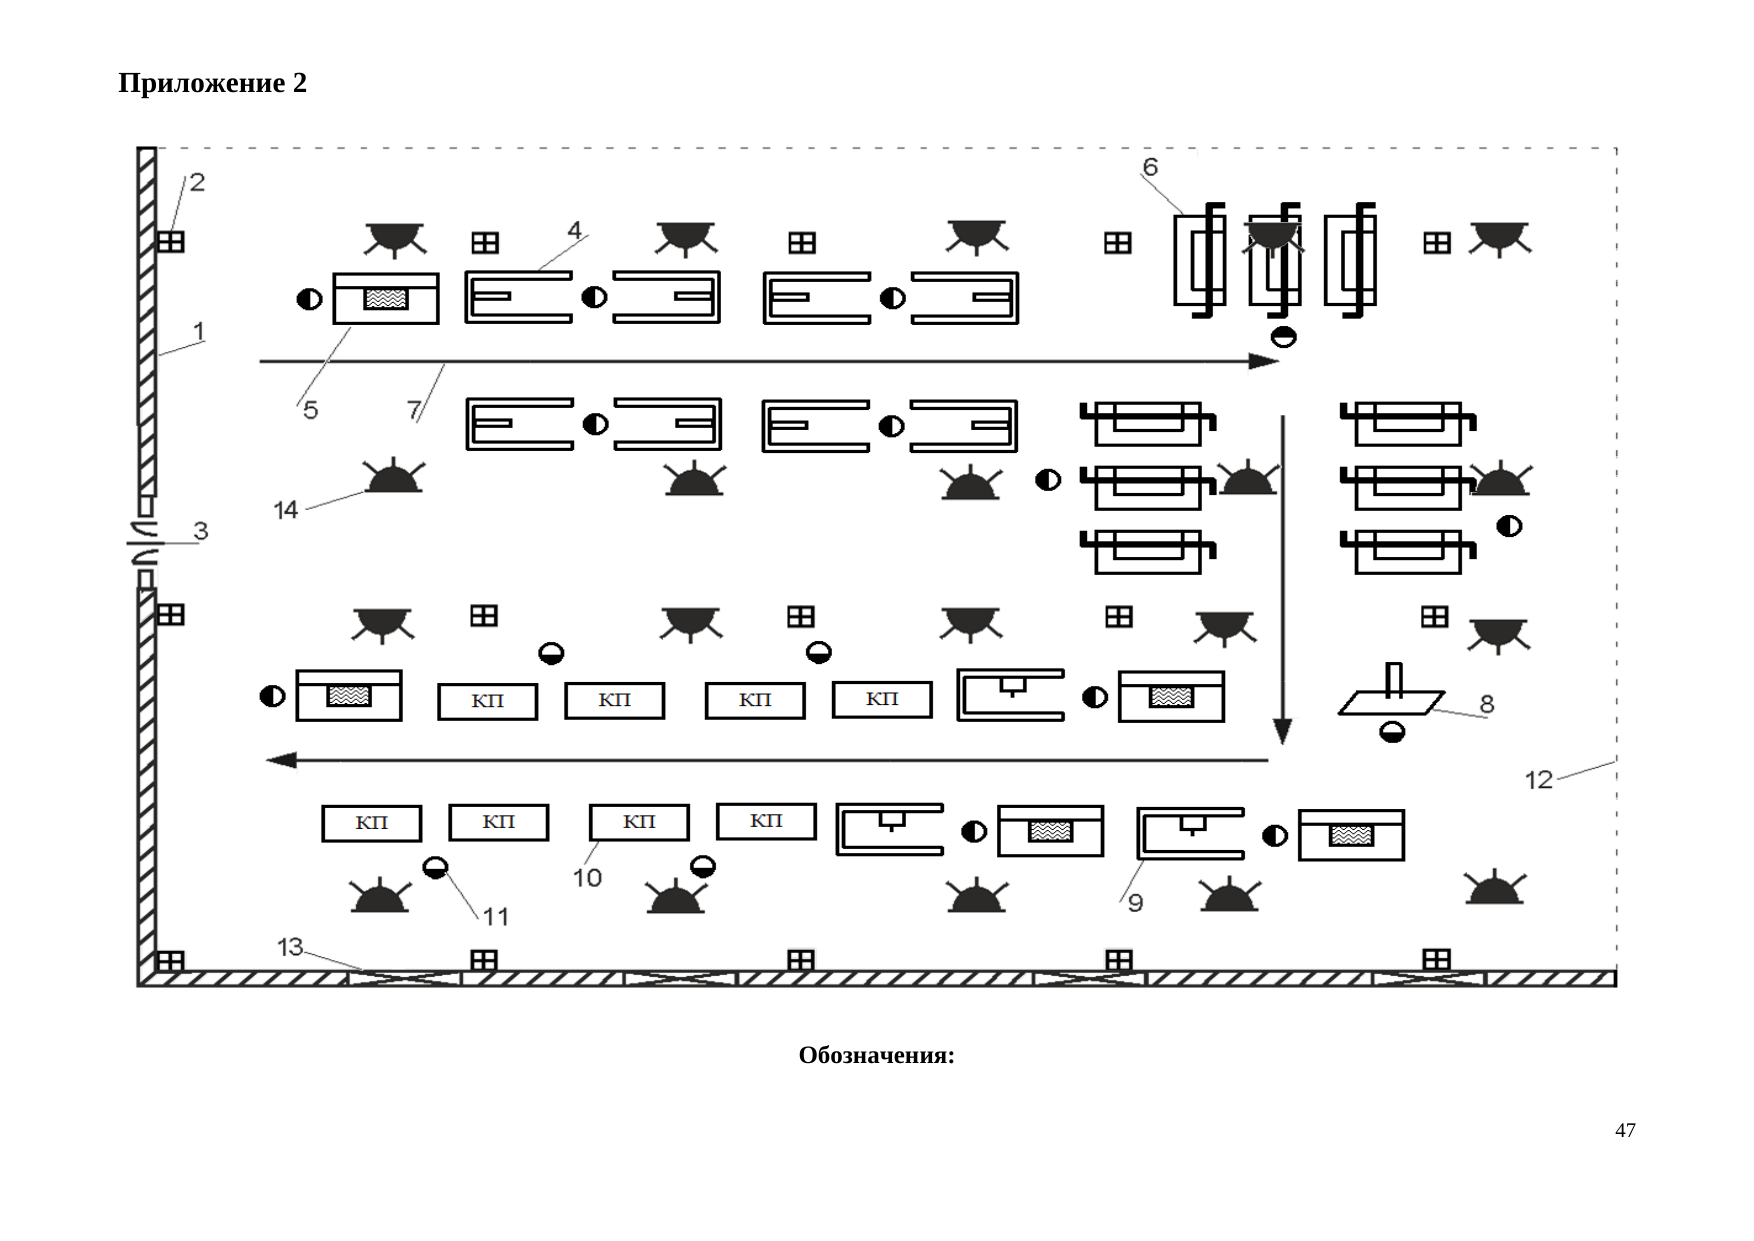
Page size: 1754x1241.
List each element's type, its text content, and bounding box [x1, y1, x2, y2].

text Обозначения: [118, 1040, 1636, 1068]
picture [118, 136, 1636, 997]
subtitle Приложение 2 [118, 65, 1636, 98]
